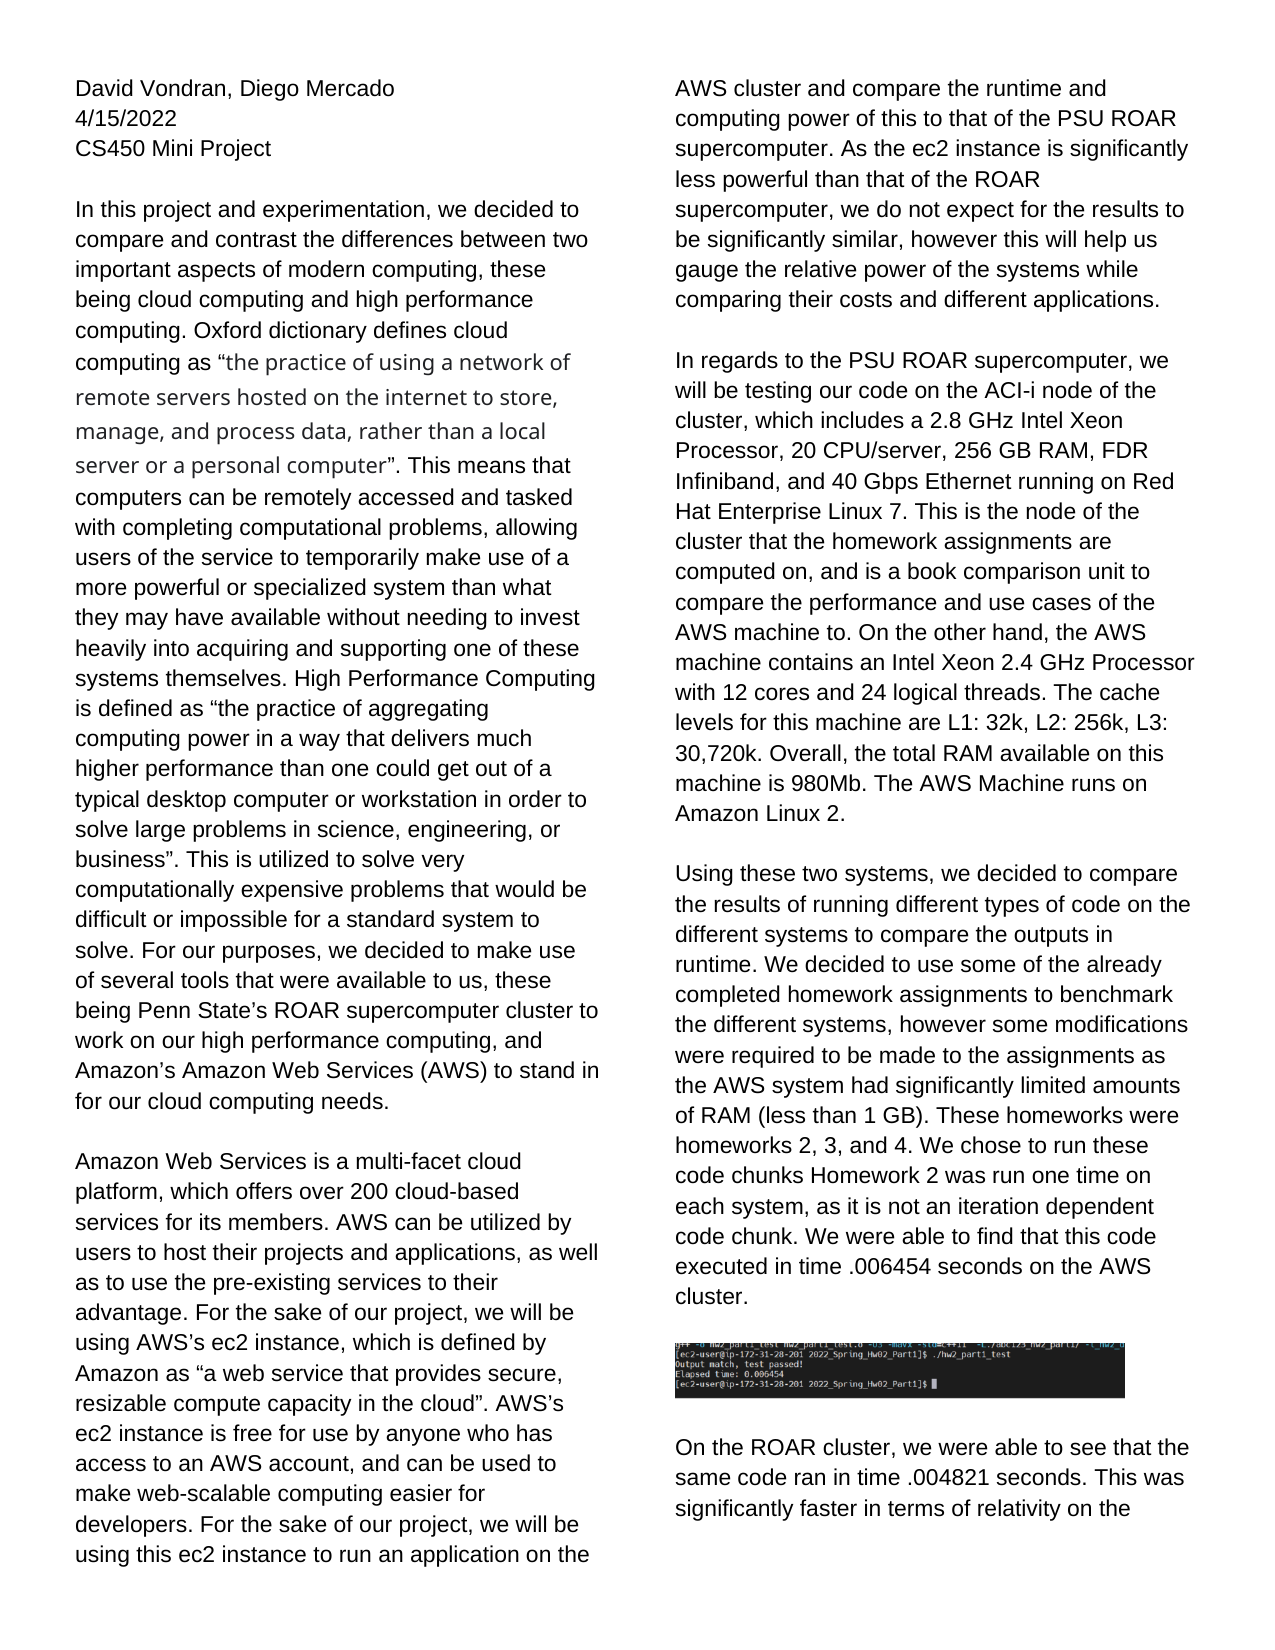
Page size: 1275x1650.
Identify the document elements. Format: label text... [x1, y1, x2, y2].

text David Vondran, Diego Mercado [75, 75, 600, 101]
text Amazon Web Services is a multi-facet cloud platform, which offers over 200 cloud-based services for its members. AWS can be utilized by users to host their projects and applications, as well as to use the pre-existing services to their advantage. For the sake of our project, we will be using AWS’s ec2 instance, which is defined by Amazon as “a web service that provides secure, resizable compute capacity in the cloud”. AWS’s ec2 instance is free for use by anyone who has access to an AWS account, and can be used to make web-scalable computing easier for developers. For the sake of our project, we will be using this ec2 instance to run an application on the AWS cluster and compare the runtime and computing power of this to that of the PSU ROAR supercomputer. As the ec2 instance is significantly less powerful than that of the ROAR supercomputer, we do not expect for the results to be significantly similar, however this will help us gauge the relative power of the systems while comparing their costs and different applications. [675, 75, 1200, 313]
text 4/15/2022 [75, 105, 600, 132]
picture [675, 1343, 1125, 1400]
text In this project and experimentation, we decided to compare and contrast the differences between two important aspects of modern computing, these being cloud computing and high performance computing. Oxford dictionary defines cloud computing as “the practice of using a network of remote servers hosted on the internet to store, manage, and process data, rather than a local server or a personal computer”. This means that computers can be remotely accessed and tasked with completing computational problems, allowing users of the service to temporarily make use of a more powerful or specialized system than what they may have available without needing to invest heavily into acquiring and supporting one of these systems themselves. High Performance Computing is defined as “the practice of aggregating computing power in a way that delivers much higher performance than one could get out of a typical desktop computer or workstation in order to solve large problems in science, engineering, or business”. This is utilized to solve very computationally expensive problems that would be difficult or impossible for a standard system to solve. For our purposes, we decided to make use of several tools that were available to us, these being Penn State’s ROAR supercomputer cluster to work on our high performance computing, and Amazon’s Amazon Web Services (AWS) to stand in for our cloud computing needs. [75, 196, 600, 1114]
text Using these two systems, we decided to compare the results of running different types of code on the different systems to compare the outputs in runtime. We decided to use some of the already completed homework assignments to benchmark the different systems, however some modifications were required to be made to the assignments as the AWS system had significantly limited amounts of RAM (less than 1 GB). These homeworks were homeworks 2, 3, and 4. We chose to run these code chunks Homework 2 was run one time on each system, as it is not an iteration dependent code chunk. We were able to find that this code executed in time .006454 seconds on the AWS cluster. [675, 860, 1200, 1310]
text Amazon Web Services is a multi-facet cloud platform, which offers over 200 cloud-based services for its members. AWS can be utilized by users to host their projects and applications, as well as to use the pre-existing services to their advantage. For the sake of our project, we will be using AWS’s ec2 instance, which is defined by Amazon as “a web service that provides secure, resizable compute capacity in the cloud”. AWS’s ec2 instance is free for use by anyone who has access to an AWS account, and can be used to make web-scalable computing easier for developers. For the sake of our project, we will be using this ec2 instance to run an application on the AWS cluster and compare the runtime and computing power of this to that of the PSU ROAR supercomputer. As the ec2 instance is significantly less powerful than that of the ROAR supercomputer, we do not expect for the results to be significantly similar, however this will help us gauge the relative power of the systems while comparing their costs and different applications. [75, 1148, 600, 1567]
text CS450 Mini Project [75, 135, 600, 162]
text In regards to the PSU ROAR supercomputer, we will be testing our code on the ACI-i node of the cluster, which includes a 2.8 GHz Intel Xeon Processor, 20 CPU/server, 256 GB RAM, FDR Infiniband, and 40 Gbps Ethernet running on Red Hat Enterprise Linux 7. This is the node of the cluster that the homework assignments are computed on, and is a book comparison unit to compare the performance and use cases of the AWS machine to. On the other hand, the AWS machine contains an Intel Xeon 2.4 GHz Processor with 12 cores and 24 logical threads. The cache levels for this machine are L1: 32k, L2: 256k, L3: 30,720k. Overall, the total RAM available on this machine is 980Mb. The AWS Machine runs on Amazon Linux 2. [675, 347, 1200, 826]
